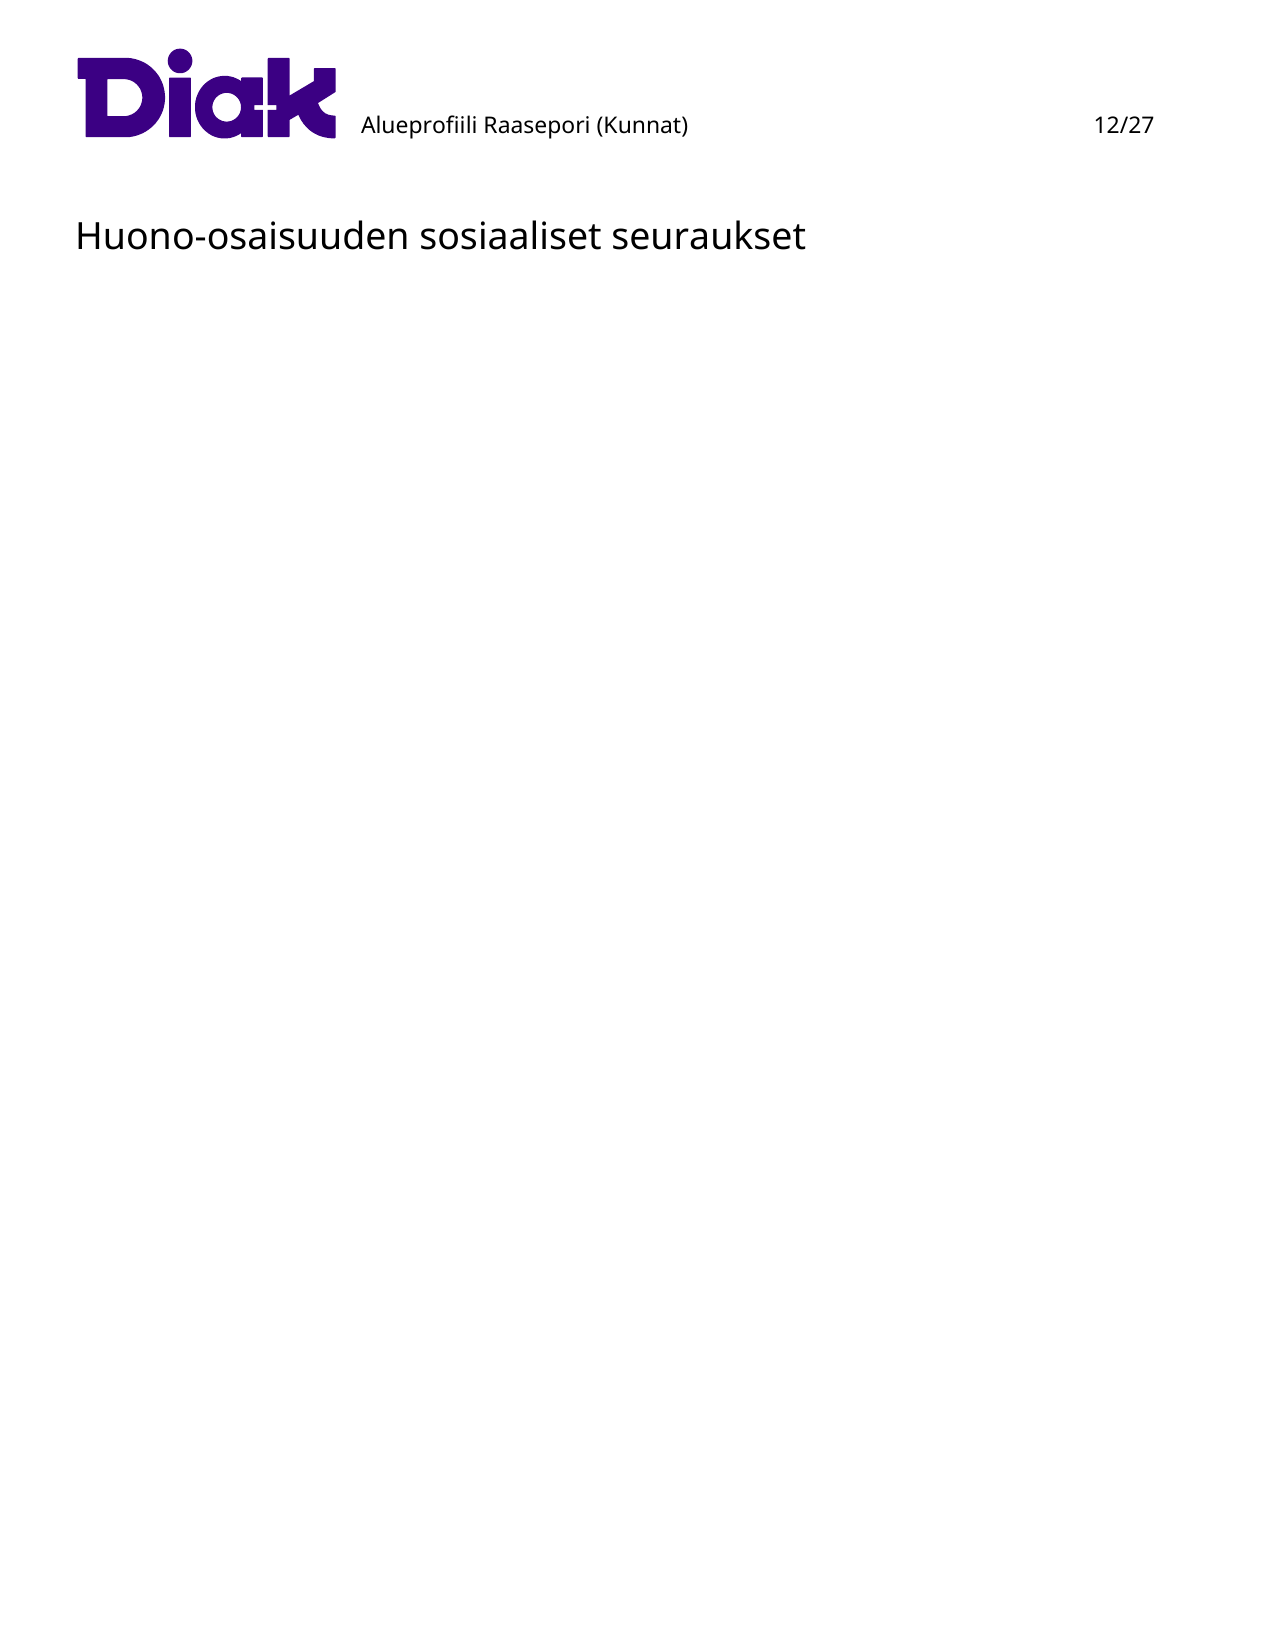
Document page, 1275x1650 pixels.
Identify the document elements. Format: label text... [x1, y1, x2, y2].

subtitle Huono-osaisuuden sosiaaliset seuraukset [75, 209, 1200, 261]
